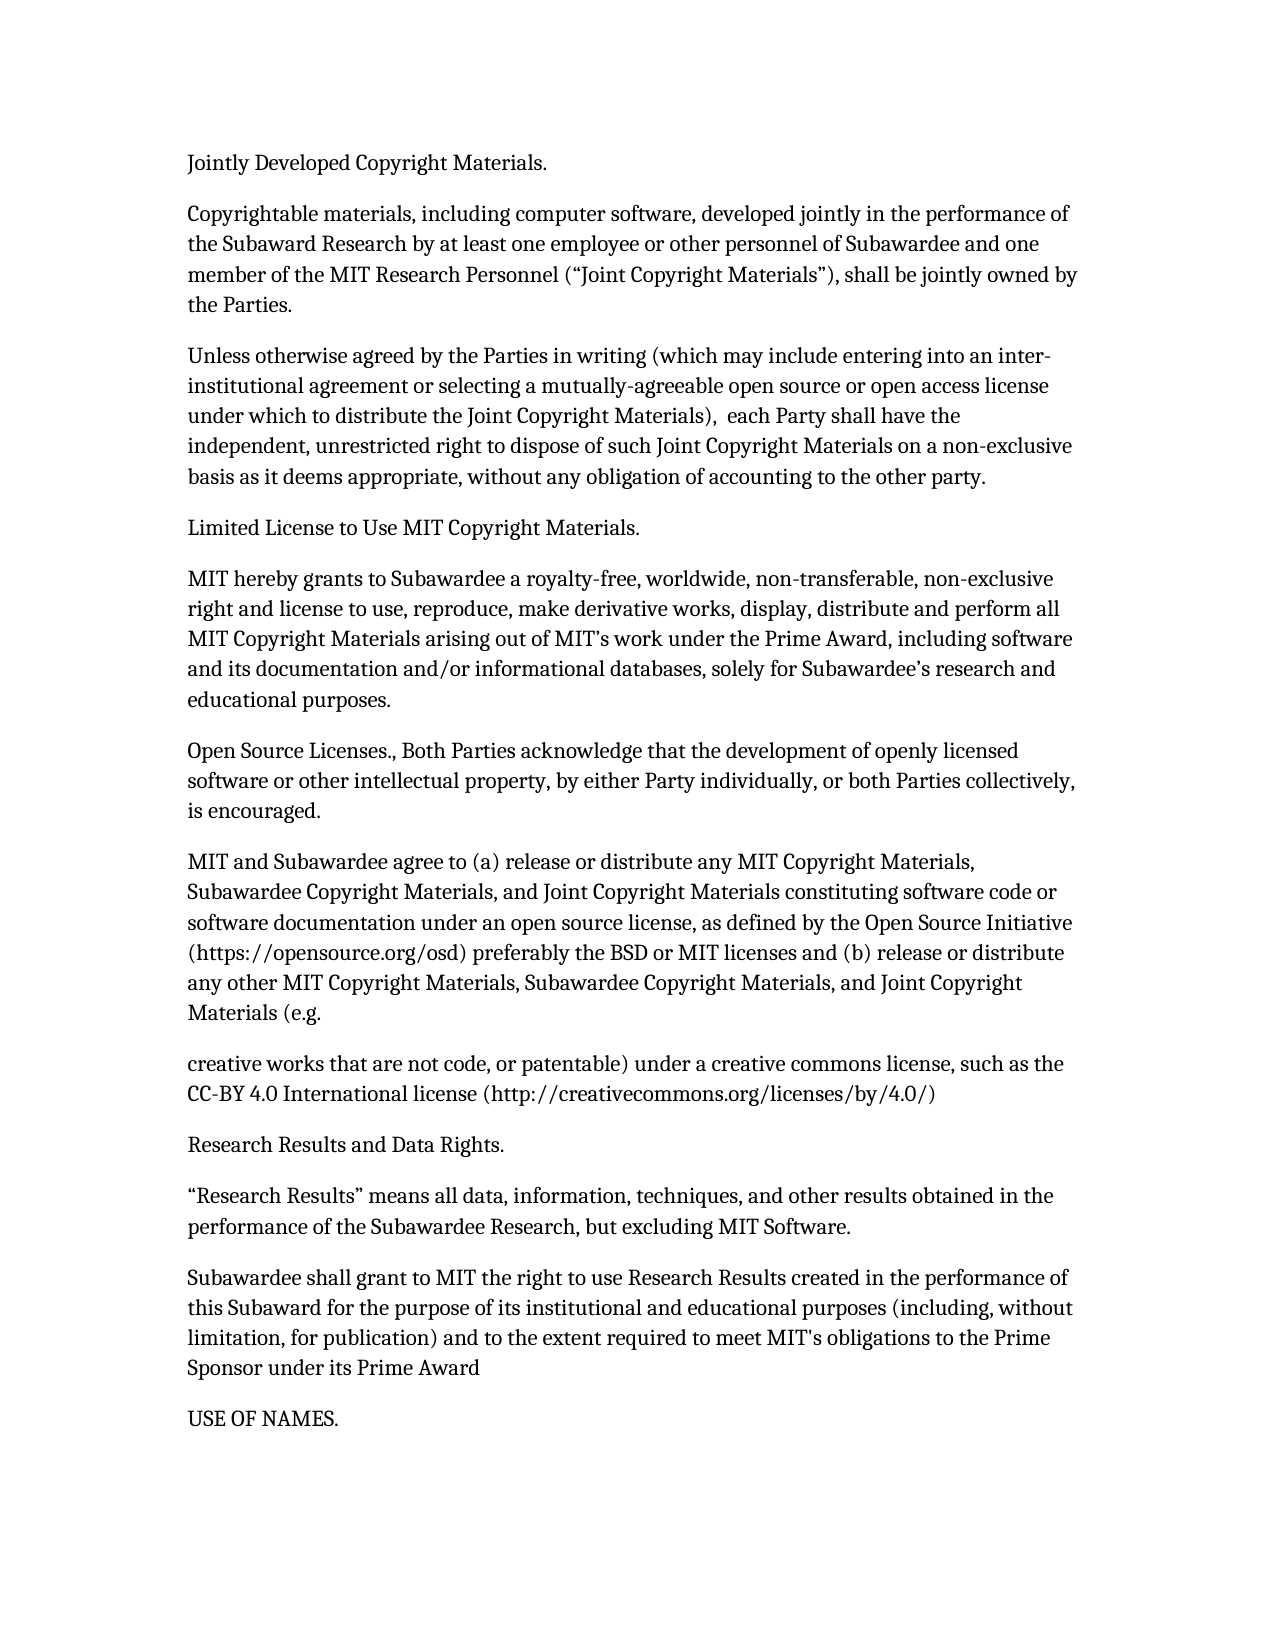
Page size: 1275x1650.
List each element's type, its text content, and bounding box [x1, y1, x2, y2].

text USE OF NAMES. [187, 1406, 1087, 1433]
text Open Source Licenses., Both Parties acknowledge that the development of openly licensed software or other intellectual property, by either Party individually, or both Parties collectively, is encouraged. [187, 737, 1087, 824]
text Limited License to Use MIT Copyright Materials. [187, 514, 1087, 541]
text Jointly Developed Copyright Materials. [187, 150, 1087, 176]
text Unless otherwise agreed by the Parties in writing (which may include entering into an inter-institutional agreement or selecting a mutually-agreeable open source or open access license under which to distribute the Joint Copyright Materials), each Party shall have the independent, unrestricted right to dispose of such Joint Copyright Materials on a non-exclusive basis as it deems appropriate, without any obligation of accounting to the other party. [187, 343, 1087, 490]
text MIT and Subawardee agree to (a) release or distribute any MIT Copyright Materials, Subawardee Copyright Materials, and Joint Copyright Materials constituting software code or software documentation under an open source license, as defined by the Open Source Initiative (https://opensource.org/osd) preferably the BSD or MIT licenses and (b) release or distribute any other MIT Copyright Materials, Subawardee Copyright Materials, and Joint Copyright Materials (e.g. [187, 849, 1087, 1026]
text creative works that are not code, or patentable) under a creative commons license, such as the CC-BY 4.0 International license (http://creativecommons.org/licenses/by/4.0/) [187, 1051, 1087, 1108]
text MIT hereby grants to Subawardee a royalty-free, worldwide, non-transferable, non-exclusive right and license to use, reproduce, make derivative works, display, distribute and perform all MIT Copyright Materials arising out of MIT’s work under the Prime Award, including software and its documentation and/or informational databases, solely for Subawardee’s research and educational purposes. [187, 566, 1087, 713]
text “Research Results” means all data, information, techniques, and other results obtained in the performance of the Subawardee Research, but excluding MIT Software. [187, 1183, 1087, 1240]
text Copyrightable materials, including computer software, developed jointly in the performance of the Subaward Research by at least one employee or other personnel of Subawardee and one member of the MIT Research Personnel (“Joint Copyright Materials”), shall be jointly owned by the Parties. [187, 201, 1087, 318]
text Research Results and Data Rights. [187, 1132, 1087, 1159]
